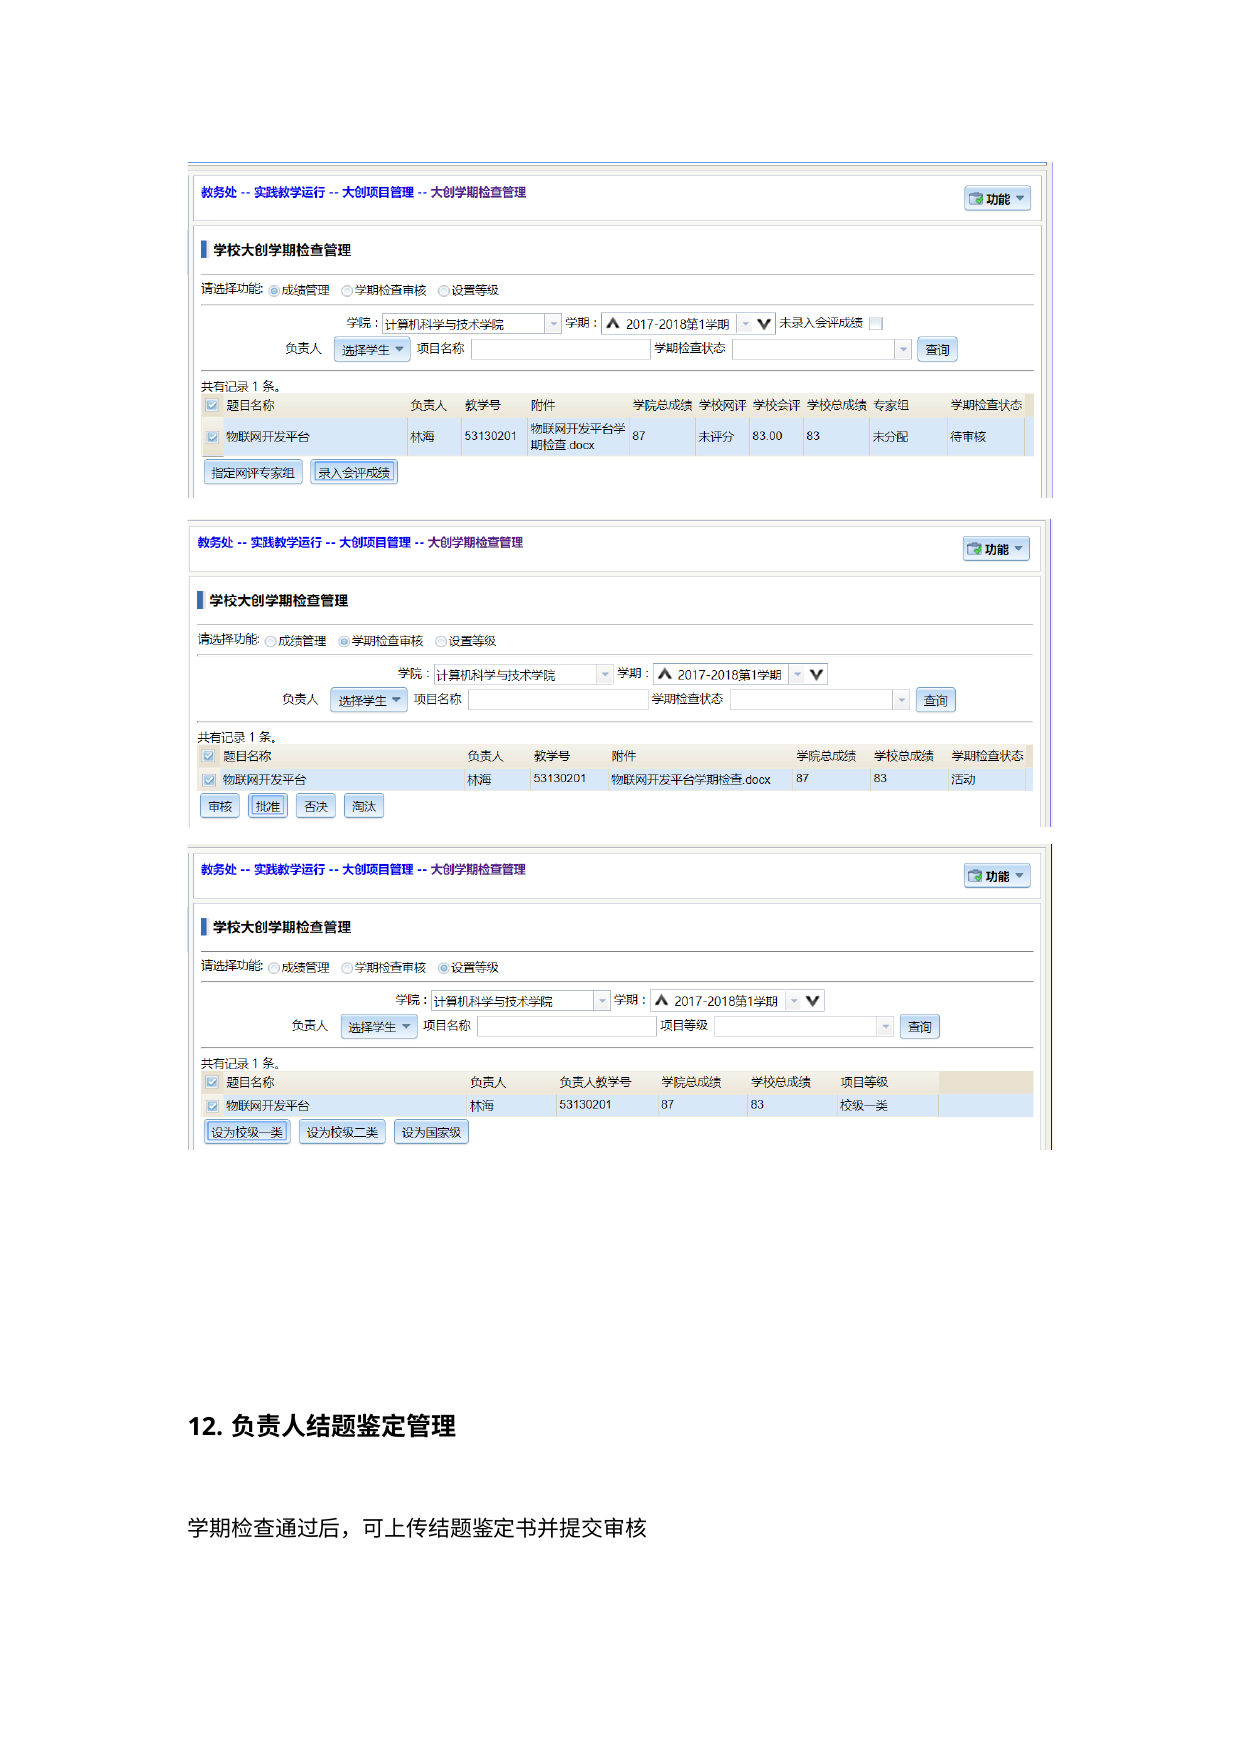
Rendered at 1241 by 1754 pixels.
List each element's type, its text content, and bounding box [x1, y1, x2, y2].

picture [187, 162, 1053, 498]
subtitle 负责人结题鉴定管理 [187, 1392, 1053, 1457]
picture [187, 844, 1053, 1150]
text 学期检查通过后，可上传结题鉴定书并提交审核 [187, 1510, 1053, 1543]
picture [187, 519, 1053, 827]
